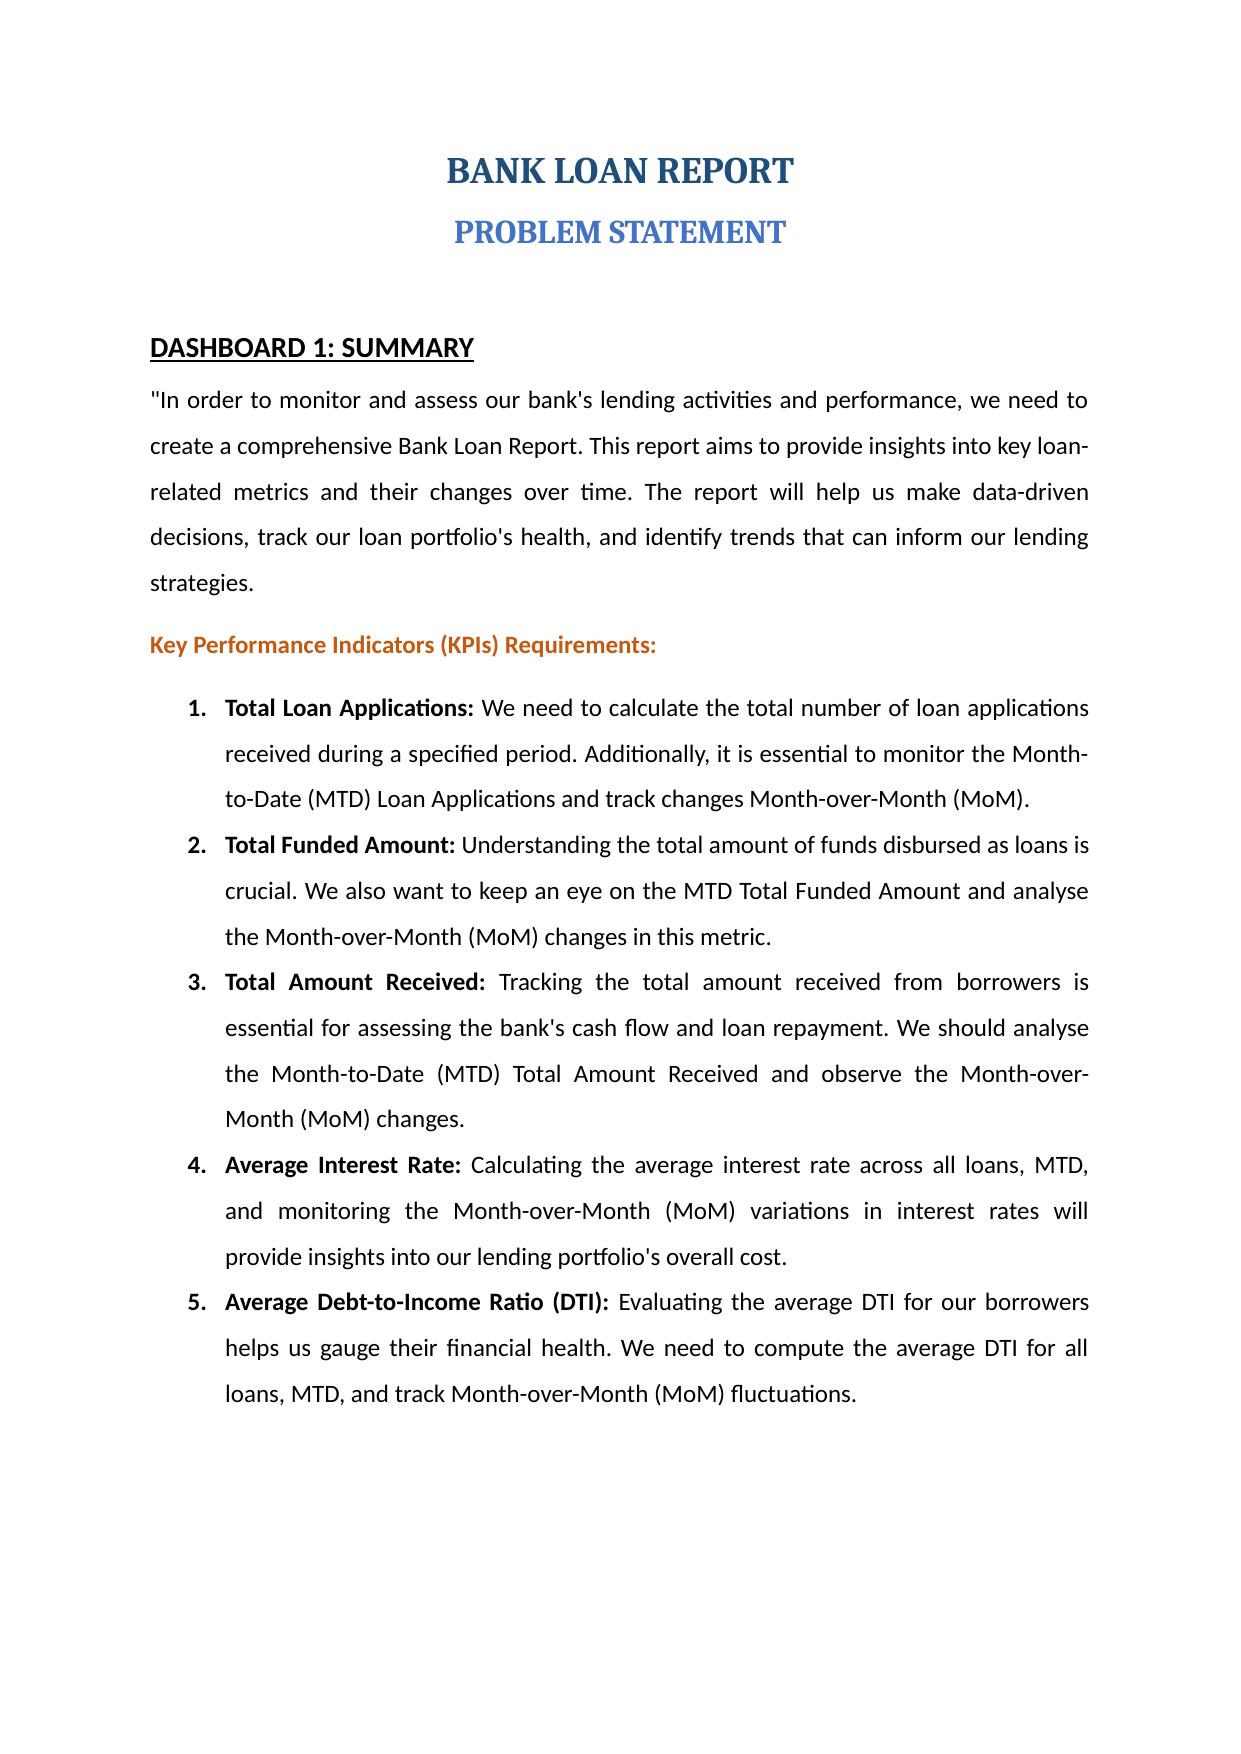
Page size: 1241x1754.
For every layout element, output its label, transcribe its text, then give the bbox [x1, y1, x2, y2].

text "In order to monitor and assess our bank's lending activities and performance, we need to create a comprehensive Bank Loan Report. This report aims to provide insights into key loan-related metrics and their changes over time. The report will help us make data-driven decisions, track our loan portfolio's health, and identify trends that can inform our lending strategies. [150, 384, 1090, 598]
text PROBLEM STATEMENT [150, 213, 1090, 252]
list Total Loan Applications: We need to calculate the total number of loan applications received during a specified period. Additionally, it is essential to monitor the Month-to-Date (MTD) Loan Applications and track changes Month-over-Month (MoM). [187, 692, 1090, 814]
list Total Amount Received: Tracking the total amount received from borrowers is essential for assessing the bank's cash flow and loan repayment. We should analyse the Month-to-Date (MTD) Total Amount Received and observe the Month-over-Month (MoM) changes. [187, 966, 1090, 1134]
text Key Performance Indicators (KPIs) Requirements: [150, 630, 1090, 660]
list Average Interest Rate: Calculating the average interest rate across all loans, MTD, and monitoring the Month-over-Month (MoM) variations in interest rates will provide insights into our lending portfolio's overall cost. [187, 1149, 1090, 1271]
list Total Funded Amount: Understanding the total amount of funds disbursed as loans is crucial. We also want to keep an eye on the MTD Total Funded Amount and analyse the Month-over-Month (MoM) changes in this metric. [187, 829, 1090, 951]
text BANK LOAN REPORT [150, 150, 1090, 193]
list Average Debt-to-Income Ratio (DTI): Evaluating the average DTI for our borrowers helps us gauge their financial health. We need to compute the average DTI for all loans, MTD, and track Month-over-Month (MoM) fluctuations. [187, 1287, 1090, 1408]
text DASHBOARD 1: SUMMARY [150, 329, 1090, 365]
